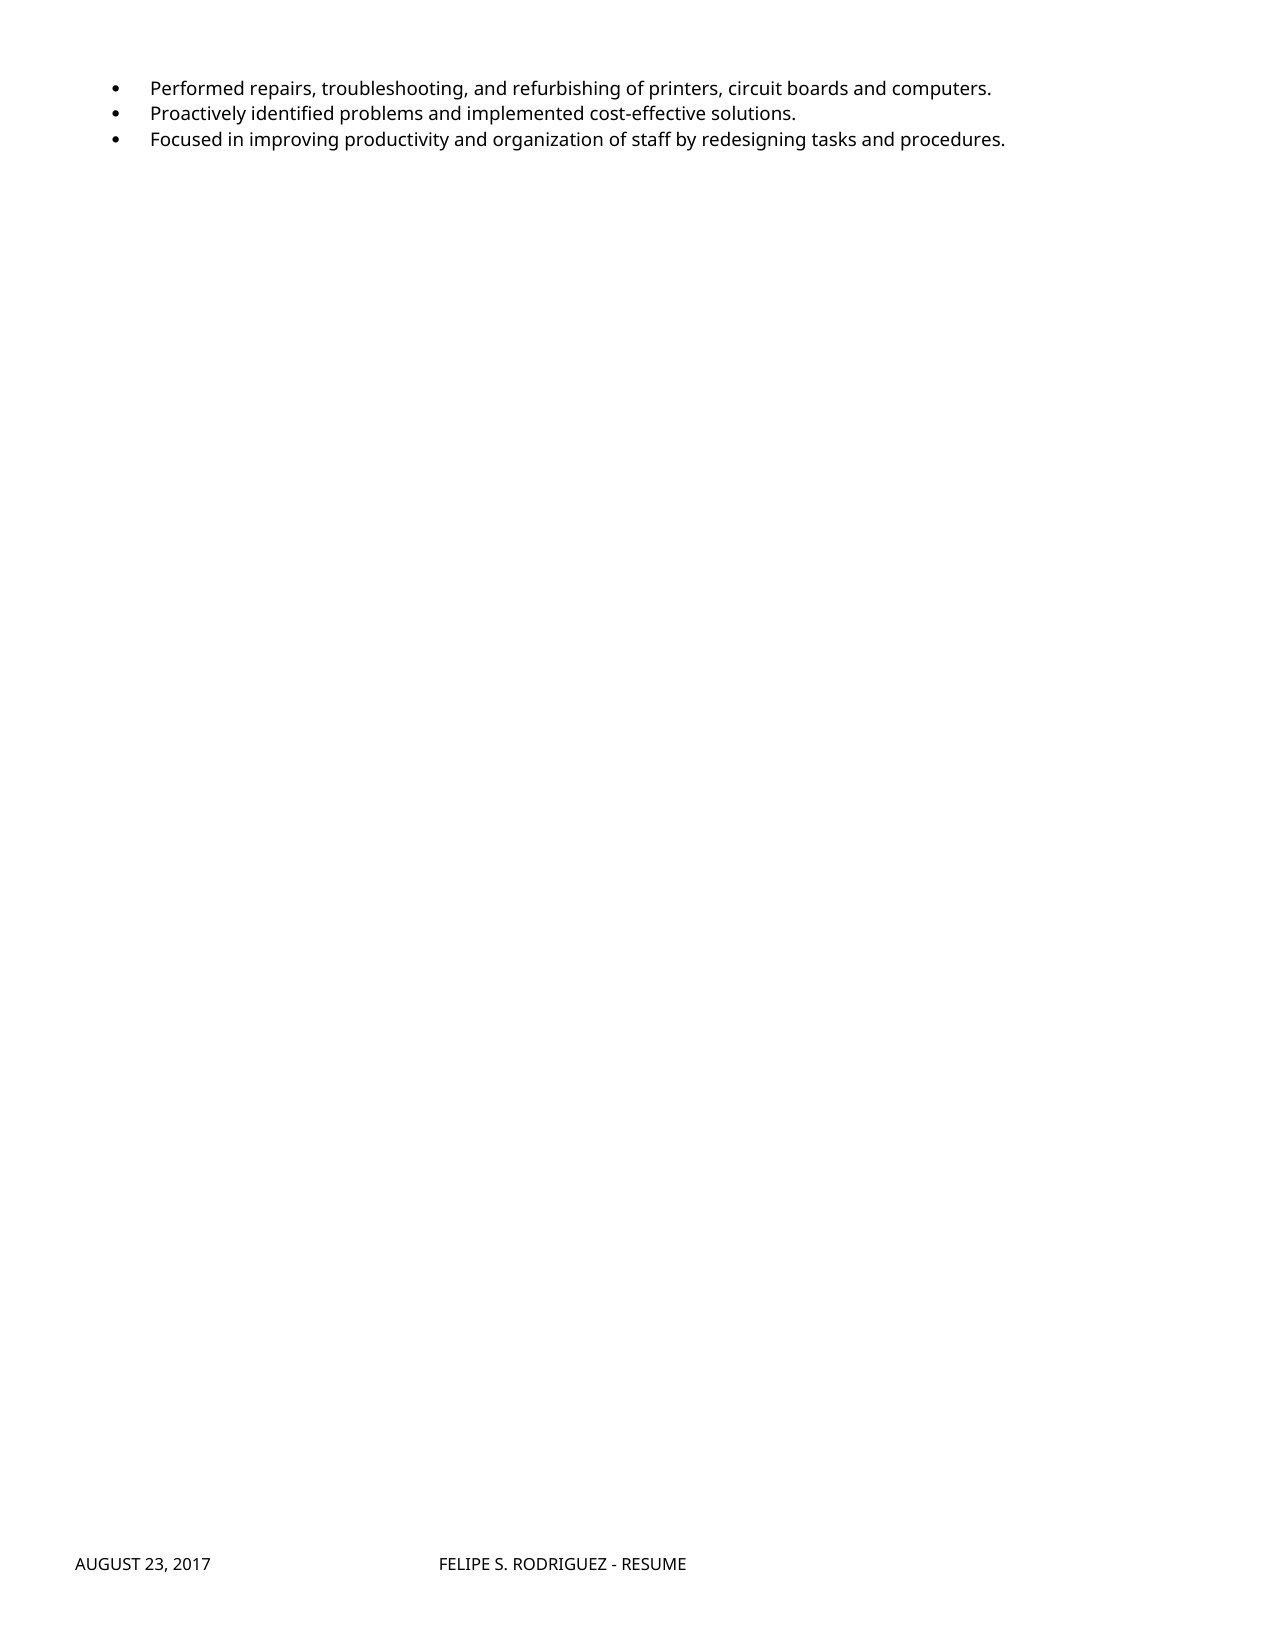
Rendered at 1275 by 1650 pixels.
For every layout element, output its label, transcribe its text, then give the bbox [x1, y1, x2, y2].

list Proactively identified problems and implemented cost-effective solutions. [112, 101, 1200, 126]
list Performed repairs, troubleshooting, and refurbishing of printers, circuit boards and computers. [112, 75, 1200, 101]
list Focused in improving productivity and organization of staff by redesigning tasks and procedures. [112, 126, 1200, 152]
